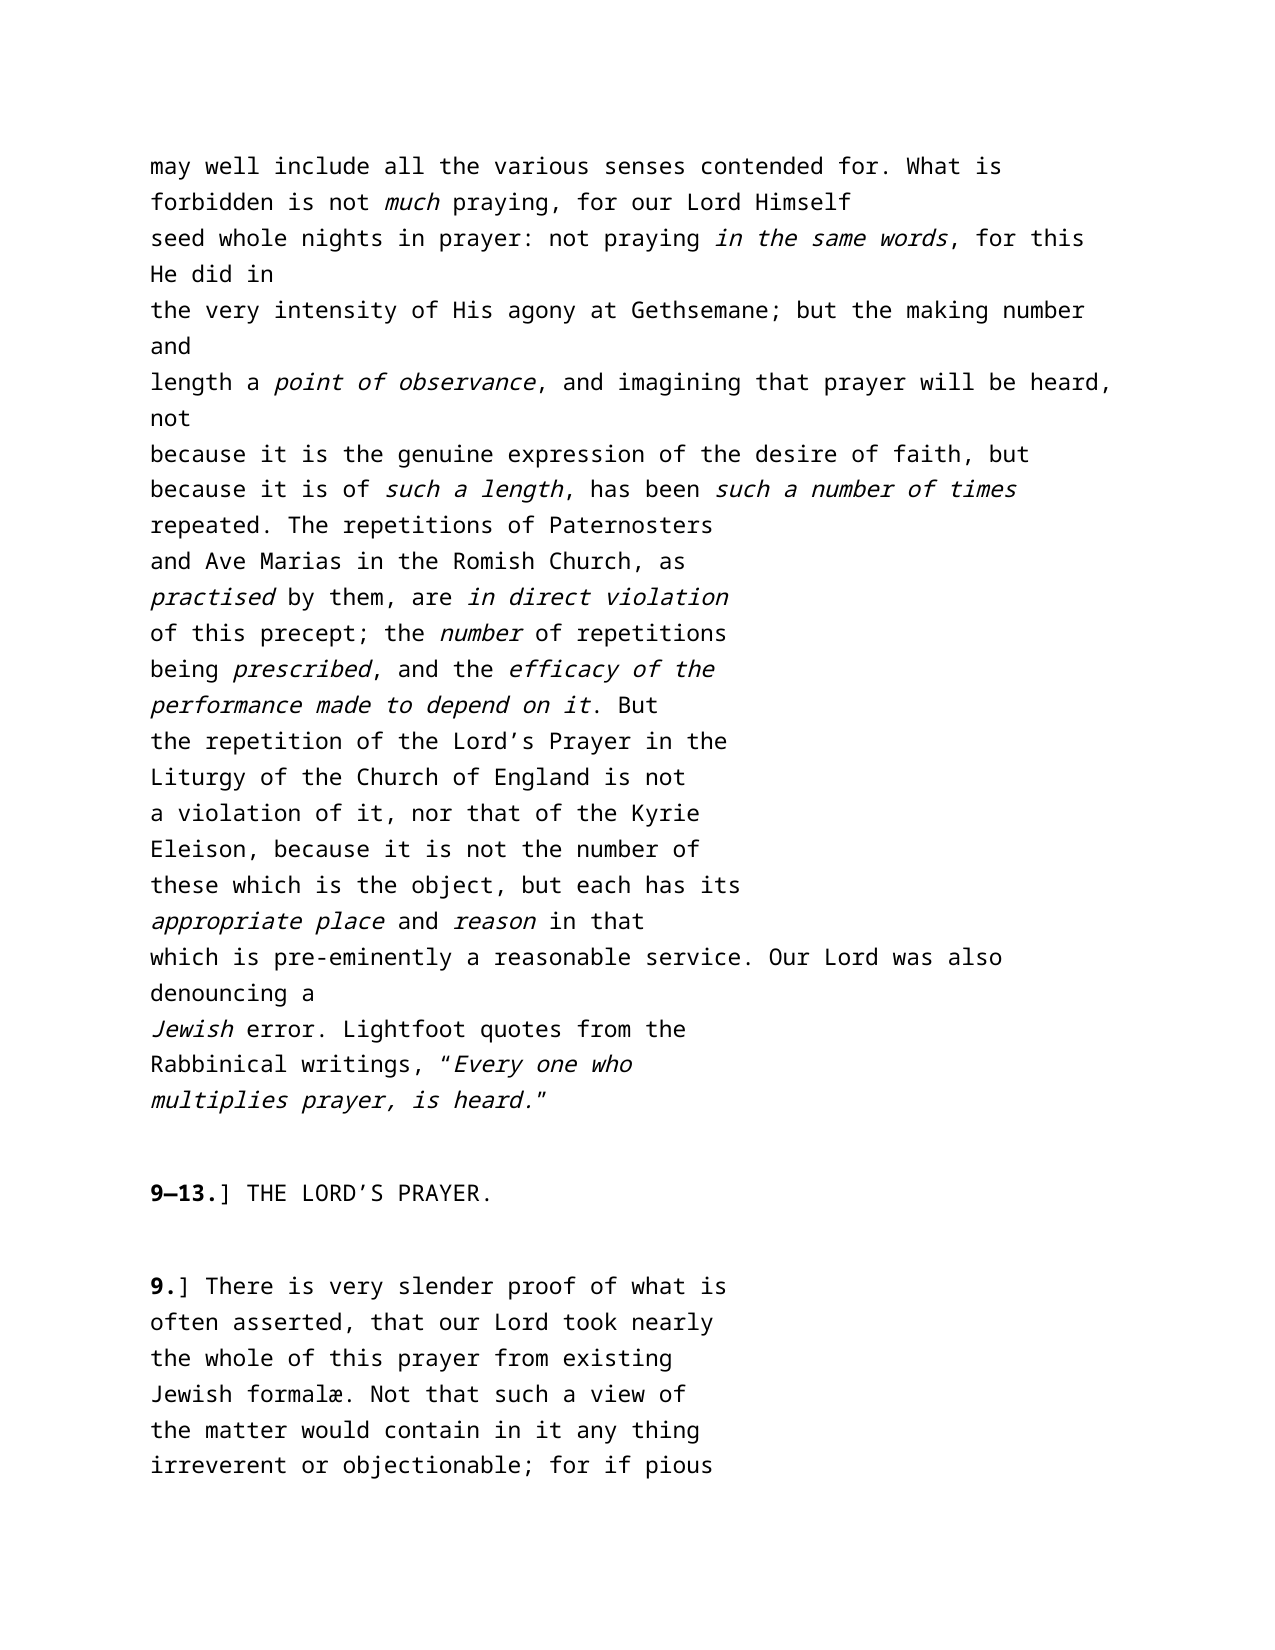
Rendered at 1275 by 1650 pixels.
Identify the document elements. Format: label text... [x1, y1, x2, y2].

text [150, 150, 1125, 1116]
text 9—13.] THE LORD’S PRAYER. [150, 1141, 1125, 1208]
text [150, 1234, 1125, 1481]
